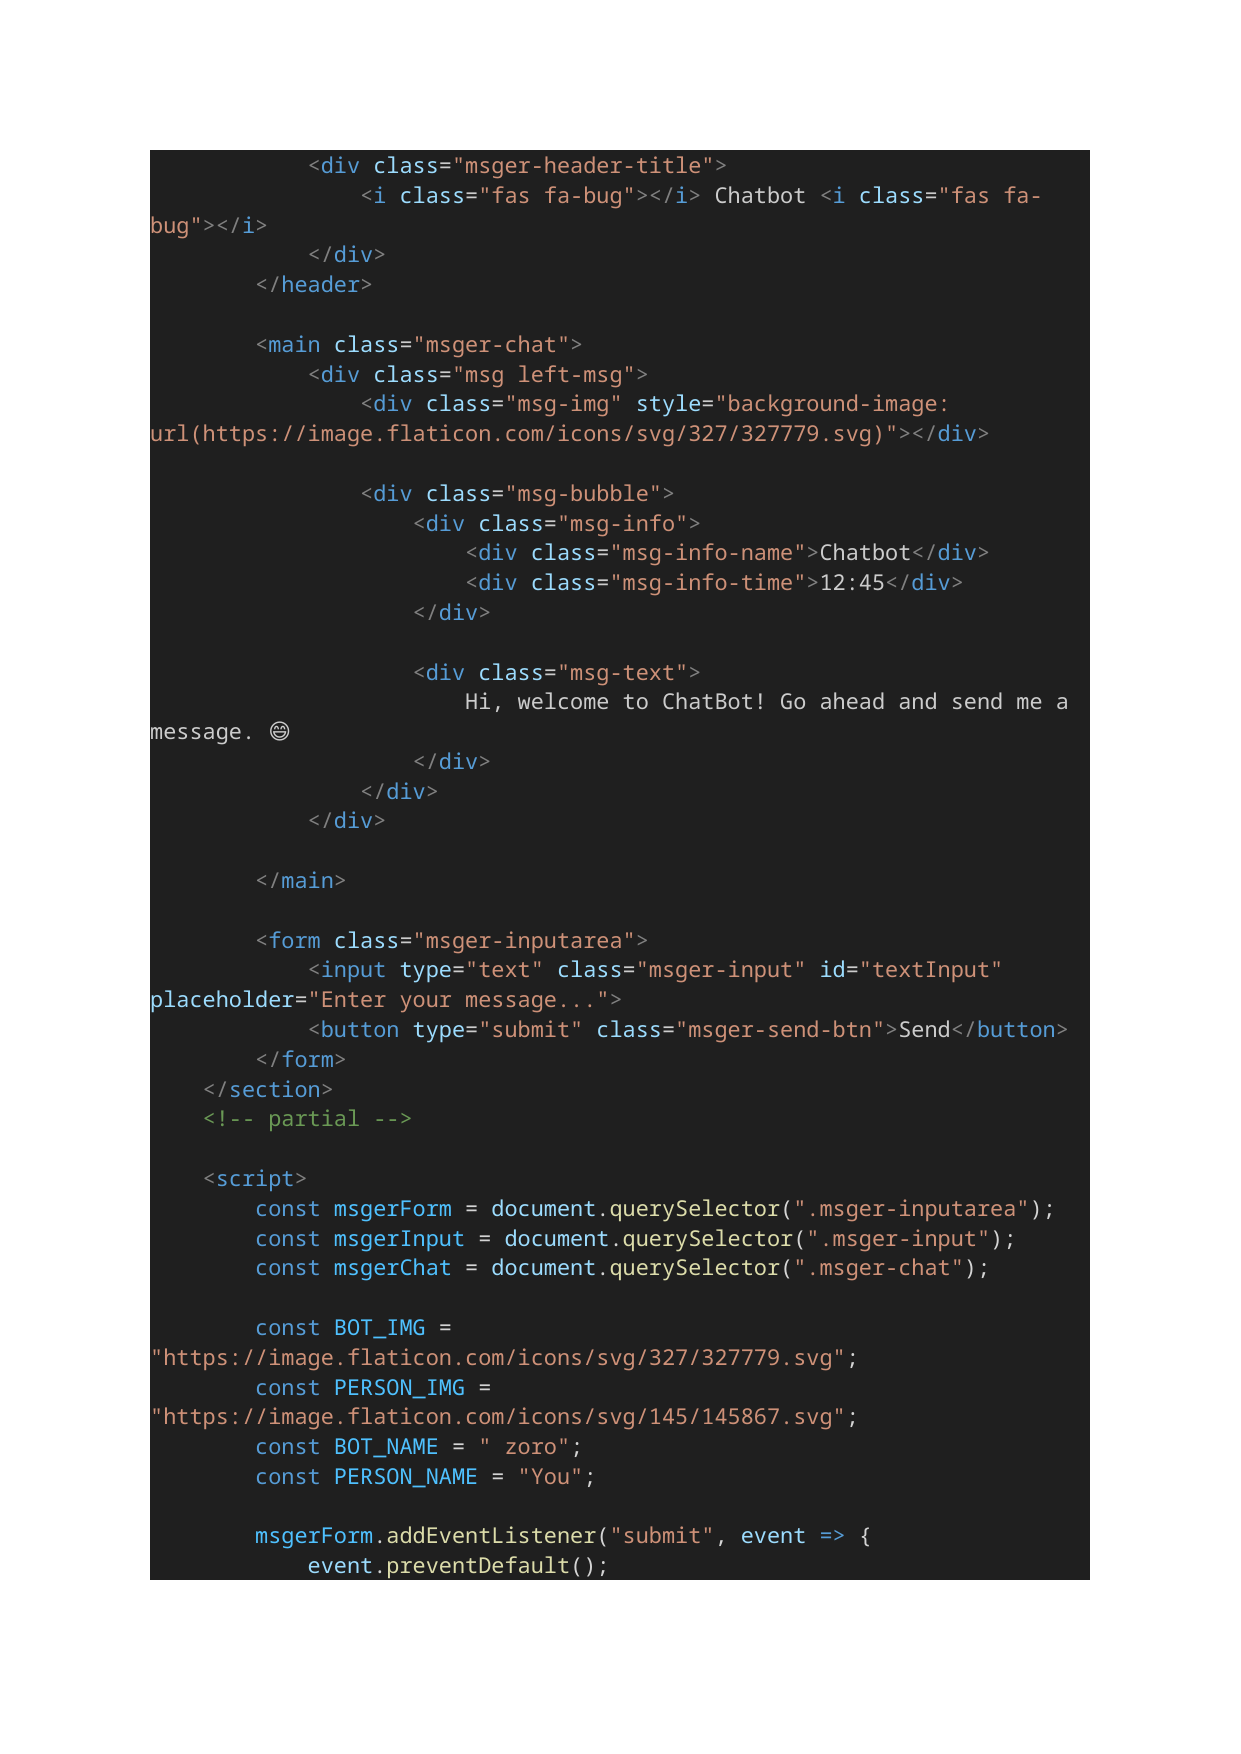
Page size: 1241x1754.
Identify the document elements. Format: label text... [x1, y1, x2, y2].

text <div class="msg-info-time">12:45</div> [150, 567, 1090, 597]
text <input type="text" class="msger-input" id="textInput" placeholder="Enter your message..."> [150, 954, 1090, 1014]
text <div class="msg-img" style="background-image: url(https://image.flaticon.com/icons/svg/327/327779.svg)"></div> [150, 388, 1090, 448]
text const msgerChat = document.querySelector(".msger-chat"); [150, 1252, 1090, 1282]
text </main> [150, 865, 1090, 895]
text <div class="msger-header-title"> [150, 150, 1090, 180]
text <script> [150, 1163, 1090, 1193]
text </div> [150, 805, 1090, 835]
text <!-- partial --> [150, 1103, 1090, 1133]
text </div> [150, 597, 1090, 627]
text const msgerInput = document.querySelector(".msger-input"); [150, 1222, 1090, 1252]
text </div> [150, 746, 1090, 776]
text <div class="msg-info"> [150, 507, 1090, 537]
text event.preventDefault(); [150, 1550, 1090, 1580]
text const BOT_IMG = "https://image.flaticon.com/icons/svg/327/327779.svg"; [150, 1312, 1090, 1371]
text <i class="fas fa-bug"></i> Chatbot <i class="fas fa-bug"></i> [150, 180, 1090, 239]
text <form class="msger-inputarea"> [150, 924, 1090, 954]
text <div class="msg-text"> [150, 656, 1090, 686]
text const msgerForm = document.querySelector(".msger-inputarea"); [150, 1193, 1090, 1222]
text <div class="msg-bubble"> [150, 478, 1090, 507]
text </div> [150, 776, 1090, 805]
text Hi, welcome to ChatBot! Go ahead and send me a message. 😄 [150, 686, 1090, 746]
text <main class="msger-chat"> [150, 329, 1090, 358]
text </div> [150, 239, 1090, 269]
text const PERSON_IMG = "https://image.flaticon.com/icons/svg/145/145867.svg"; [150, 1371, 1090, 1431]
text const BOT_NAME = " zoro"; [150, 1431, 1090, 1461]
text </header> [150, 269, 1090, 299]
text </section> [150, 1073, 1090, 1103]
text msgerForm.addEventListener("submit", event => { [150, 1520, 1090, 1550]
text <button type="submit" class="msger-send-btn">Send</button> [150, 1014, 1090, 1044]
text <div class="msg left-msg"> [150, 358, 1090, 388]
text </form> [150, 1044, 1090, 1073]
text const PERSON_NAME = "You"; [150, 1461, 1090, 1491]
text <div class="msg-info-name">Chatbot</div> [150, 537, 1090, 567]
